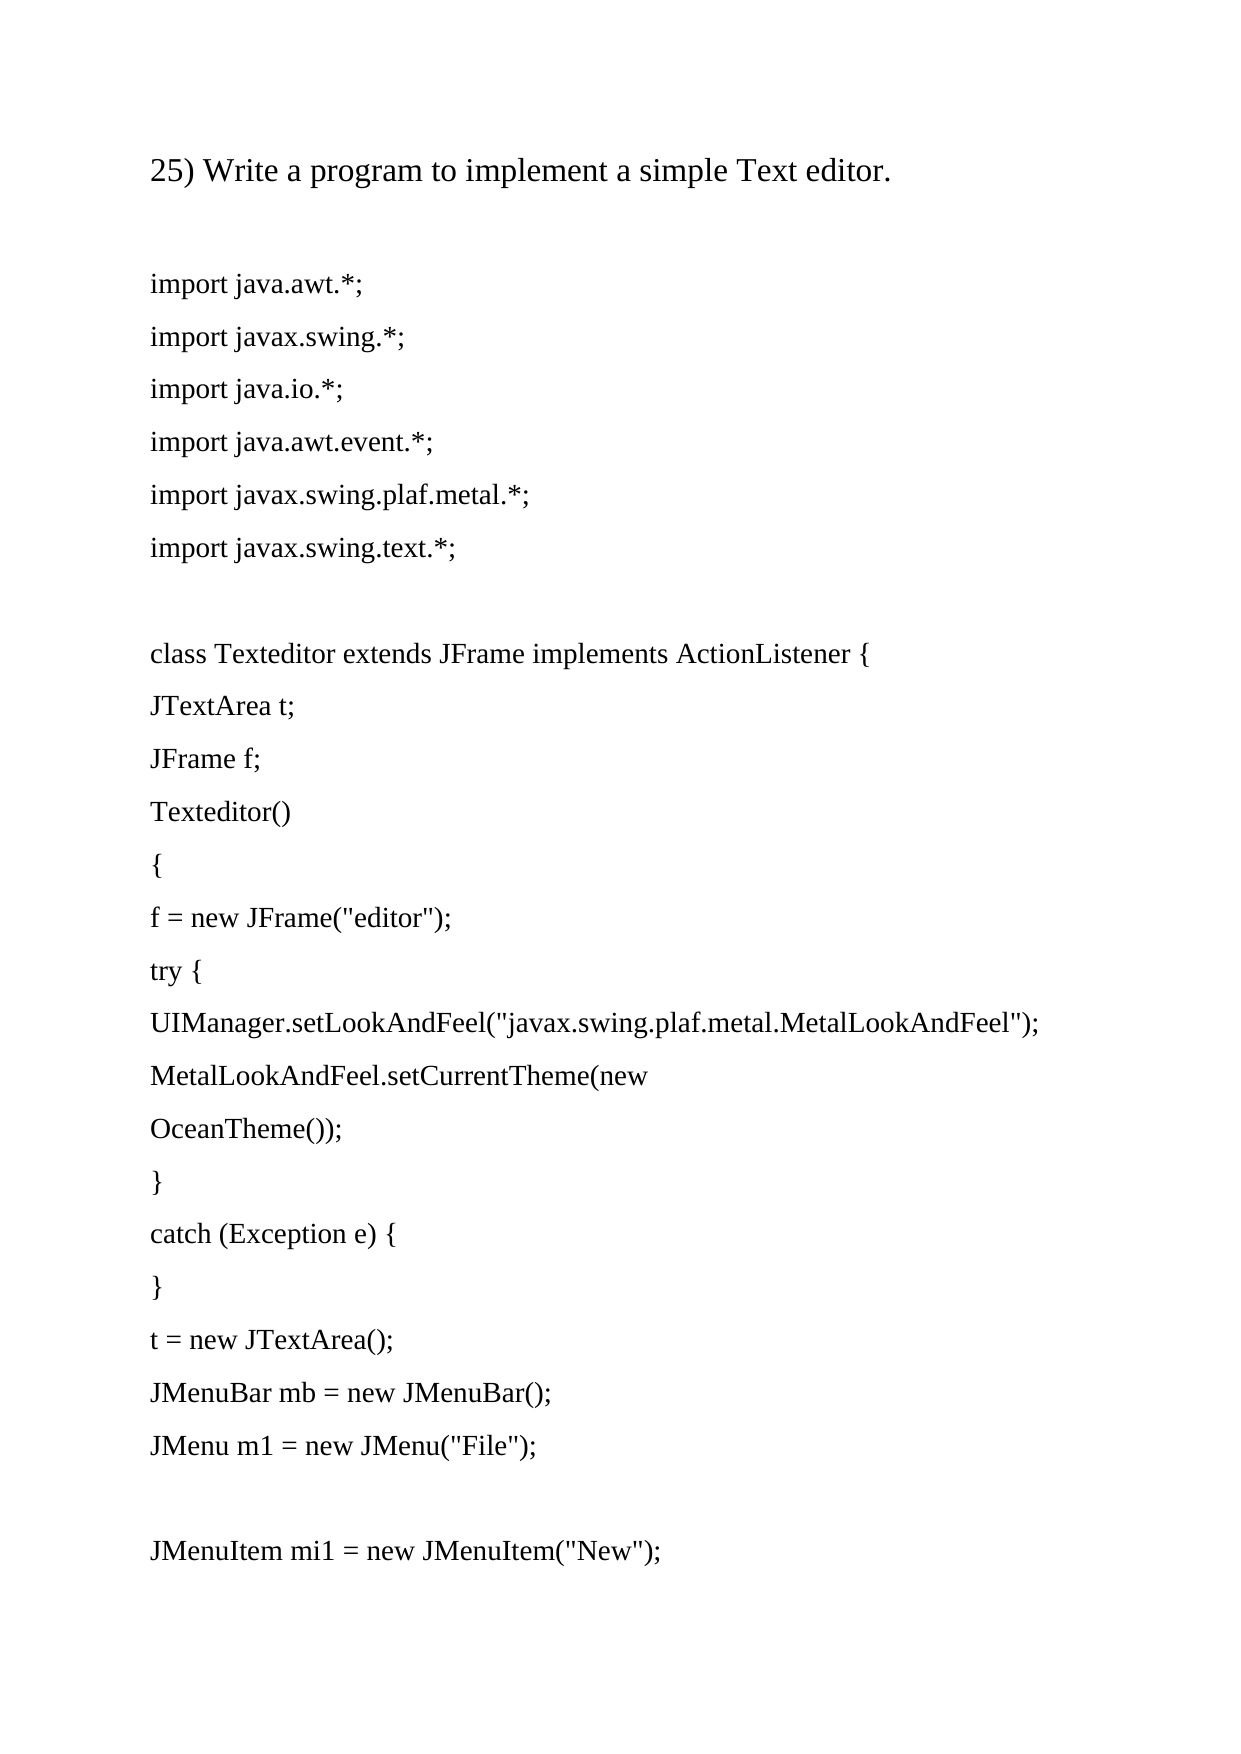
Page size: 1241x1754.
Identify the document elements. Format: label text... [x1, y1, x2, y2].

text t = new JTextArea(); [150, 1322, 1090, 1356]
text MetalLookAndFeel.setCurrentTheme(new [150, 1058, 1090, 1092]
text JTextArea t; [150, 688, 1090, 722]
text import java.awt.event.*; [150, 424, 1090, 458]
text 25) Write a program to implement a simple Text editor. [150, 150, 1090, 188]
text Texteditor() [150, 794, 1090, 828]
text class Texteditor extends JFrame implements ActionListener { [150, 636, 1090, 669]
text } [150, 1269, 1090, 1303]
text JMenuBar mb = new JMenuBar(); [150, 1375, 1090, 1409]
text import java.awt.*; [150, 266, 1090, 299]
text JMenuItem mi1 = new JMenuItem("New"); [150, 1533, 1090, 1567]
text JMenu m1 = new JMenu("File"); [150, 1428, 1090, 1461]
text OceanTheme()); [150, 1111, 1090, 1144]
text import javax.swing.*; [150, 319, 1090, 352]
text import javax.swing.plaf.metal.*; [150, 477, 1090, 511]
text import java.io.*; [150, 372, 1090, 405]
text import javax.swing.text.*; [150, 530, 1090, 564]
text JFrame f; [150, 741, 1090, 775]
text catch (Exception e) { [150, 1217, 1090, 1250]
text UIManager.setLookAndFeel("javax.swing.plaf.metal.MetalLookAndFeel"); [150, 1005, 1090, 1039]
text { [150, 847, 1090, 881]
text f = new JFrame("editor"); [150, 900, 1090, 933]
text } [150, 1164, 1090, 1197]
text try { [150, 953, 1090, 986]
